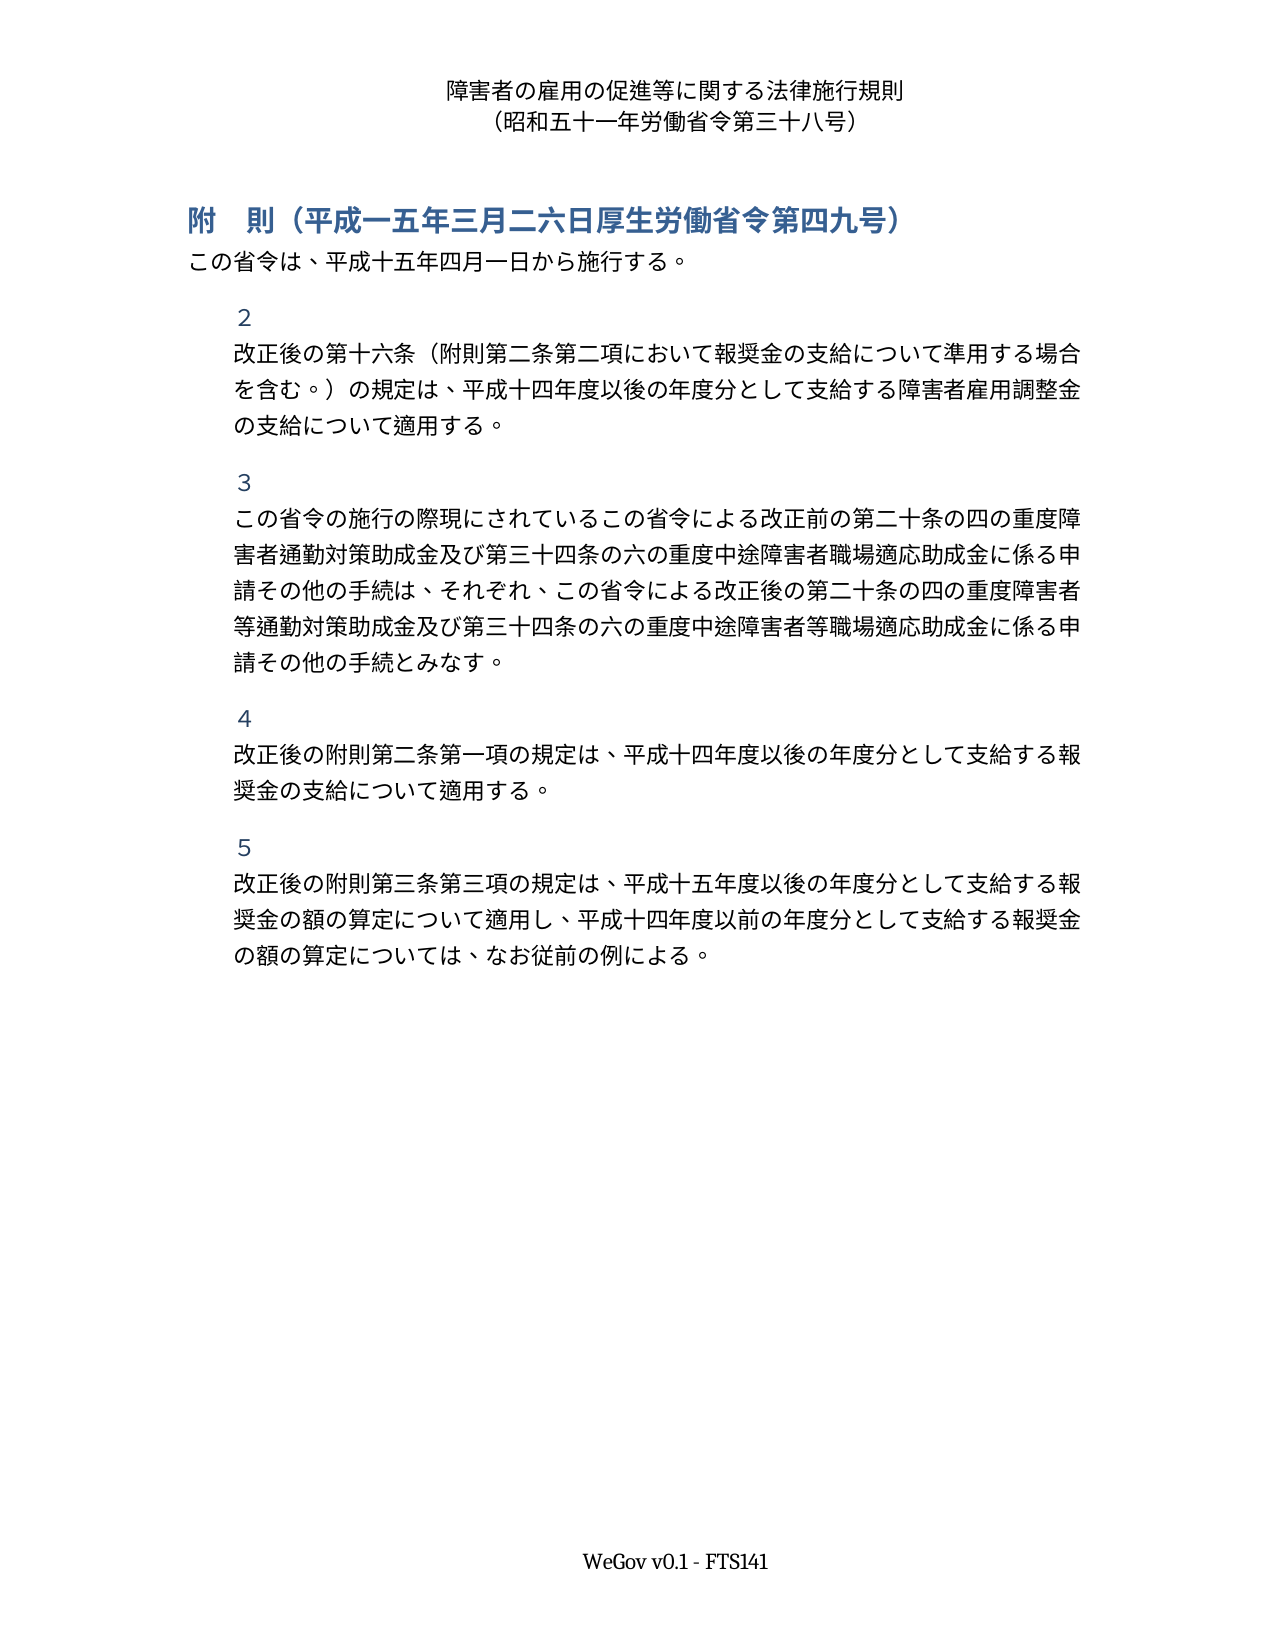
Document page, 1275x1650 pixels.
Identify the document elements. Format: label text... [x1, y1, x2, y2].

text この省令の施行の際現にされているこの省令による改正前の第二十条の四の重度障害者通勤対策助成金及び第三十四条の六の重度中途障害者職場適応助成金に係る申請その他の手続は、それぞれ、この省令による改正後の第二十条の四の重度障害者等通勤対策助成金及び第三十四条の六の重度中途障害者等職場適応助成金に係る申請その他の手続とみなす。 [233, 503, 1087, 678]
subtitle 附 則（平成一五年三月二六日厚生労働省令第四九号） [187, 200, 1087, 240]
text 改正後の附則第二条第一項の規定は、平成十四年度以後の年度分として支給する報奨金の支給について適用する。 [233, 739, 1087, 807]
subtitle ５ [233, 832, 1087, 863]
text 改正後の附則第三条第三項の規定は、平成十五年度以後の年度分として支給する報奨金の額の算定について適用し、平成十四年度以前の年度分として支給する報奨金の額の算定については、なお従前の例による。 [233, 868, 1087, 971]
text 改正後の第十六条（附則第二条第二項において報奨金の支給について準用する場合を含む。）の規定は、平成十四年度以後の年度分として支給する障害者雇用調整金の支給について適用する。 [233, 338, 1087, 441]
subtitle ２ [233, 302, 1087, 334]
text この省令は、平成十五年四月一日から施行する。 [187, 246, 1087, 277]
subtitle ４ [233, 703, 1087, 735]
subtitle ３ [233, 467, 1087, 498]
